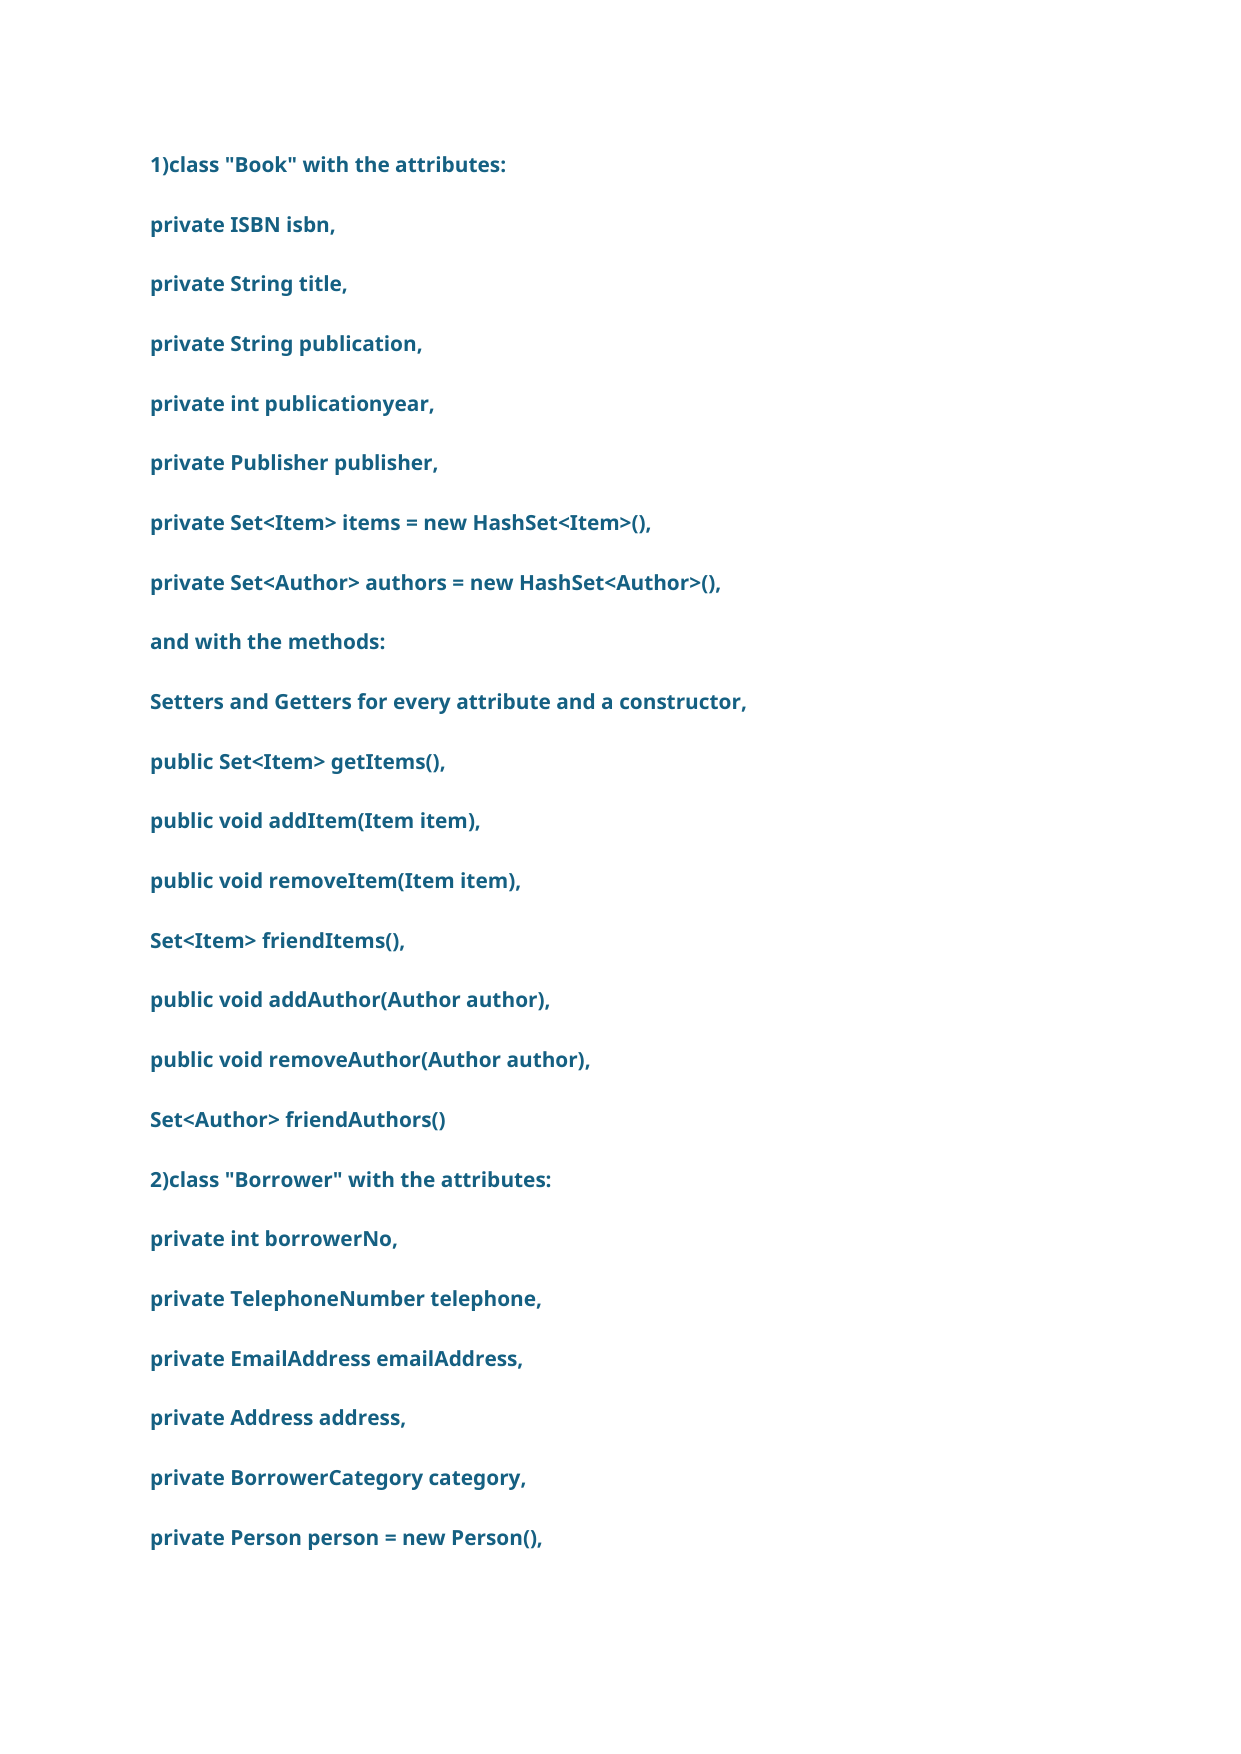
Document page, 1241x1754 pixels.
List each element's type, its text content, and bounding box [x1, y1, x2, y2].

text private Set<Item> items = new HashSet<Item>(), [150, 508, 1090, 537]
text public void removeItem(Item item), [150, 866, 1090, 895]
text private int publicationyear, [150, 389, 1090, 417]
text private String title, [150, 269, 1090, 298]
text public void addAuthor(Author author), [150, 986, 1090, 1014]
text 2)class "Borrower" with the attributes: [150, 1165, 1090, 1193]
text private TelephoneNumber telephone, [150, 1284, 1090, 1312]
text private ISBN isbn, [150, 210, 1090, 238]
text 1)class "Book" with the attributes: [150, 150, 1090, 178]
text public void removeAuthor(Author author), [150, 1045, 1090, 1074]
text private Set<Author> authors = new HashSet<Author>(), [150, 568, 1090, 596]
text Setters and Getters for every attribute and a constructor, [150, 687, 1090, 716]
text Set<Item> friendItems(), [150, 926, 1090, 954]
text private EmailAddress emailAddress, [150, 1344, 1090, 1372]
text private BorrowerCategory category, [150, 1463, 1090, 1492]
text private Person person = new Person(), [150, 1523, 1090, 1551]
text public void addItem(Item item), [150, 807, 1090, 835]
text private Publisher publisher, [150, 448, 1090, 477]
text private Address address, [150, 1403, 1090, 1432]
text public Set<Item> getItems(), [150, 747, 1090, 775]
text and with the methods: [150, 627, 1090, 656]
text private String publication, [150, 329, 1090, 357]
text private int borrowerNo, [150, 1224, 1090, 1253]
text Set<Author> friendAuthors() [150, 1105, 1090, 1133]
